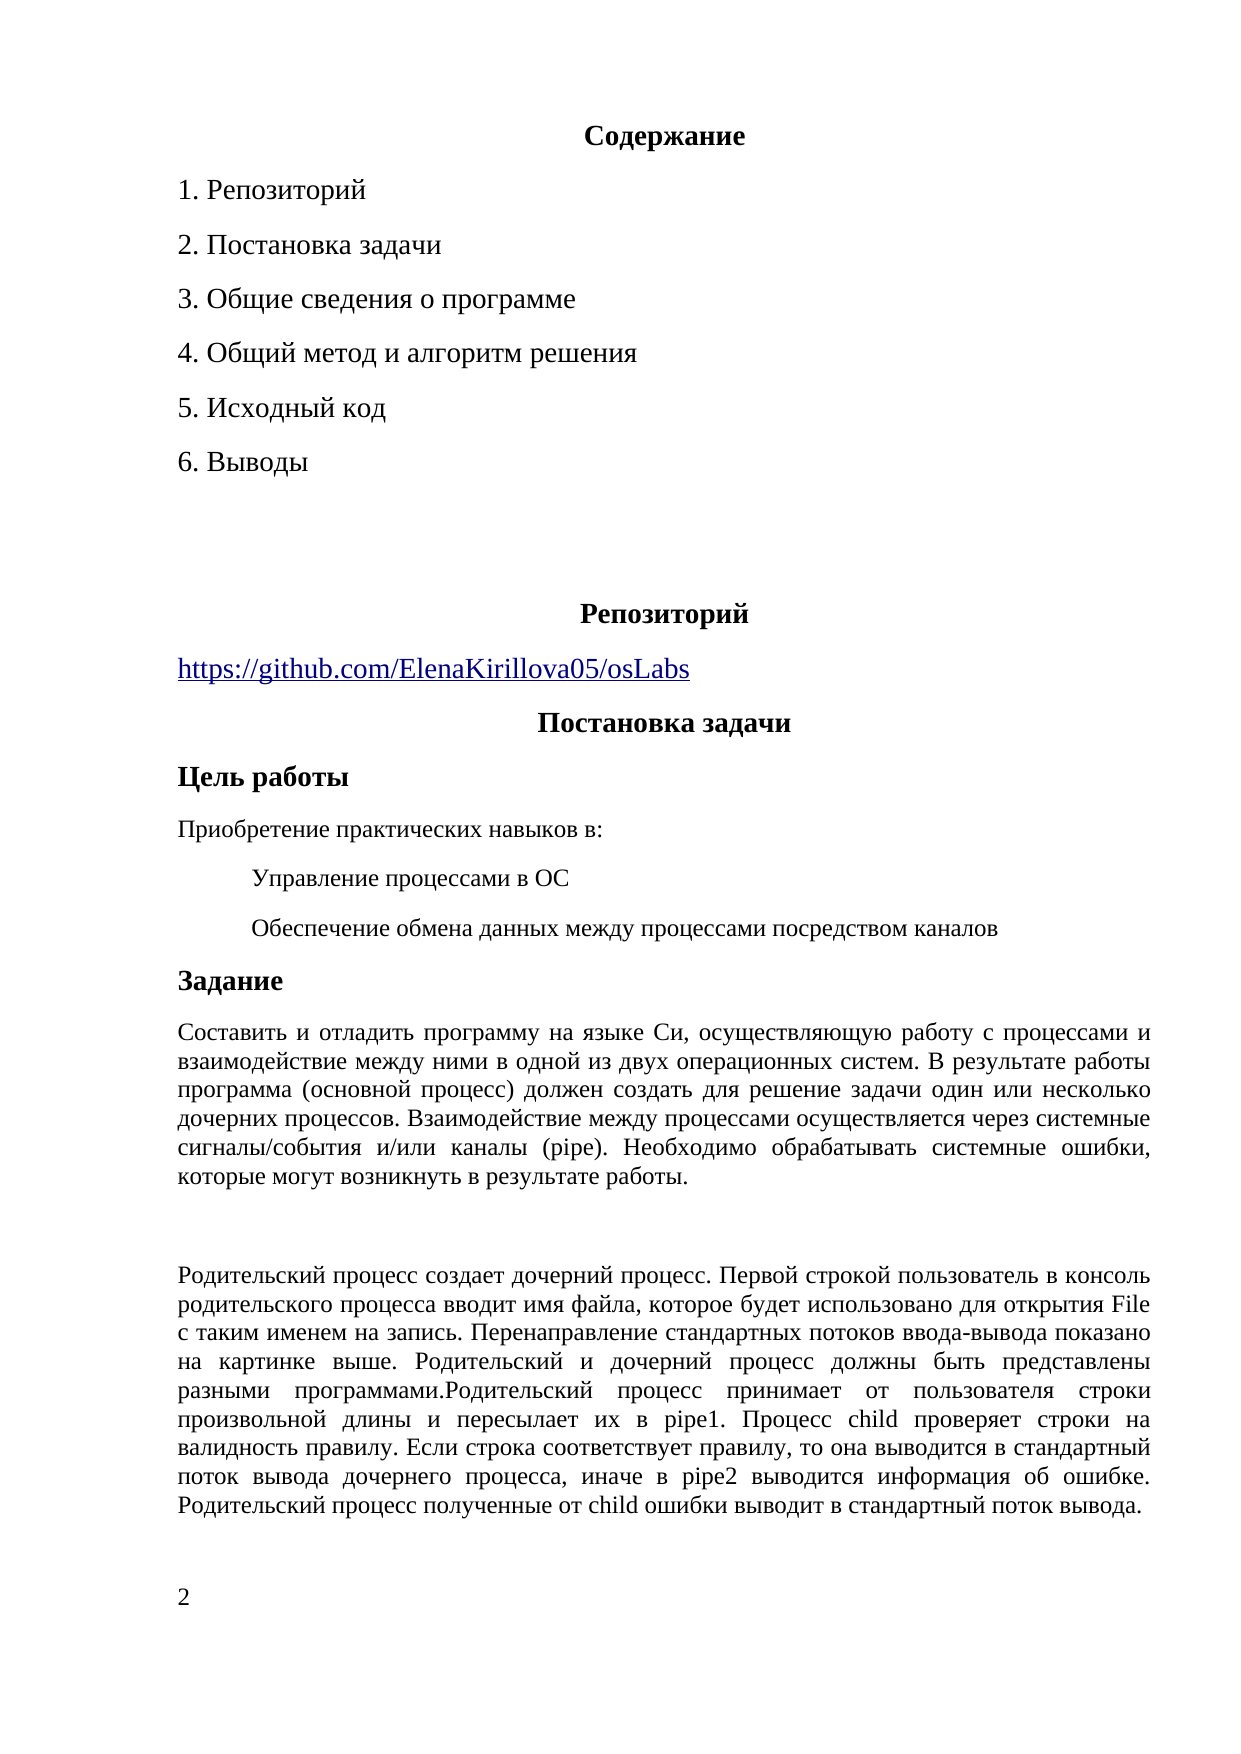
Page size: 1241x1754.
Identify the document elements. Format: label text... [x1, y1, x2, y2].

text 2. Постановка задачи [177, 227, 1152, 260]
text Цель работы [177, 759, 1152, 793]
text Управление процессами в ОС [177, 863, 1152, 892]
text Приобретение практических навыков в: [177, 814, 1152, 843]
text Задание [177, 963, 1152, 996]
text 6. Выводы [177, 444, 1152, 478]
text Содержание [177, 118, 1152, 152]
text Обеспечение обмена данных между процессами посредством каналов [177, 913, 1152, 942]
text Репозиторий [177, 596, 1152, 630]
text 5. Исходный код [177, 390, 1152, 423]
text 4. Общий метод и алгоритм решения [177, 336, 1152, 369]
text Родительский процесс создает дочерний процесс. Первой строкой пользователь в консоль родительского процесса вводит имя файла, которое будет использовано для открытия File с таким именем на запись. Перенаправление стандартных потоков ввода-вывода показано на картинке выше. Родительский и дочерний процесс должны быть представлены разными программами.Родительский процесс принимает от пользователя строки произвольной длины и пересылает их в pipe1. Процесс child проверяет строки на валидность правилу. Если строка соответствует правилу, то она выводится в стандартный поток вывода дочернего процесса, иначе в pipe2 выводится информация об ошибке. Родительский процесс полученные от child ошибки выводит в стандартный поток вывода. [177, 1260, 1152, 1519]
text Составить и отладить программу на языке Си, осуществляющую работу с процессами и взаимодействие между ними в одной из двух операционных систем. В результате работы программа (основной процесс) должен создать для решение задачи один или несколько дочерних процессов. Взаимодействие между процессами осуществляется через системные сигналы/события и/или каналы (pipe). Необходимо обрабатывать системные ошибки, которые могут возникнуть в результате работы. [177, 1017, 1152, 1189]
text 3. Общие сведения о программе [177, 281, 1152, 315]
text Постановка задачи [177, 705, 1152, 739]
text https://github.com/ElenaKirillova05/osLabs [177, 651, 1152, 684]
text 1. Репозиторий [177, 172, 1152, 206]
